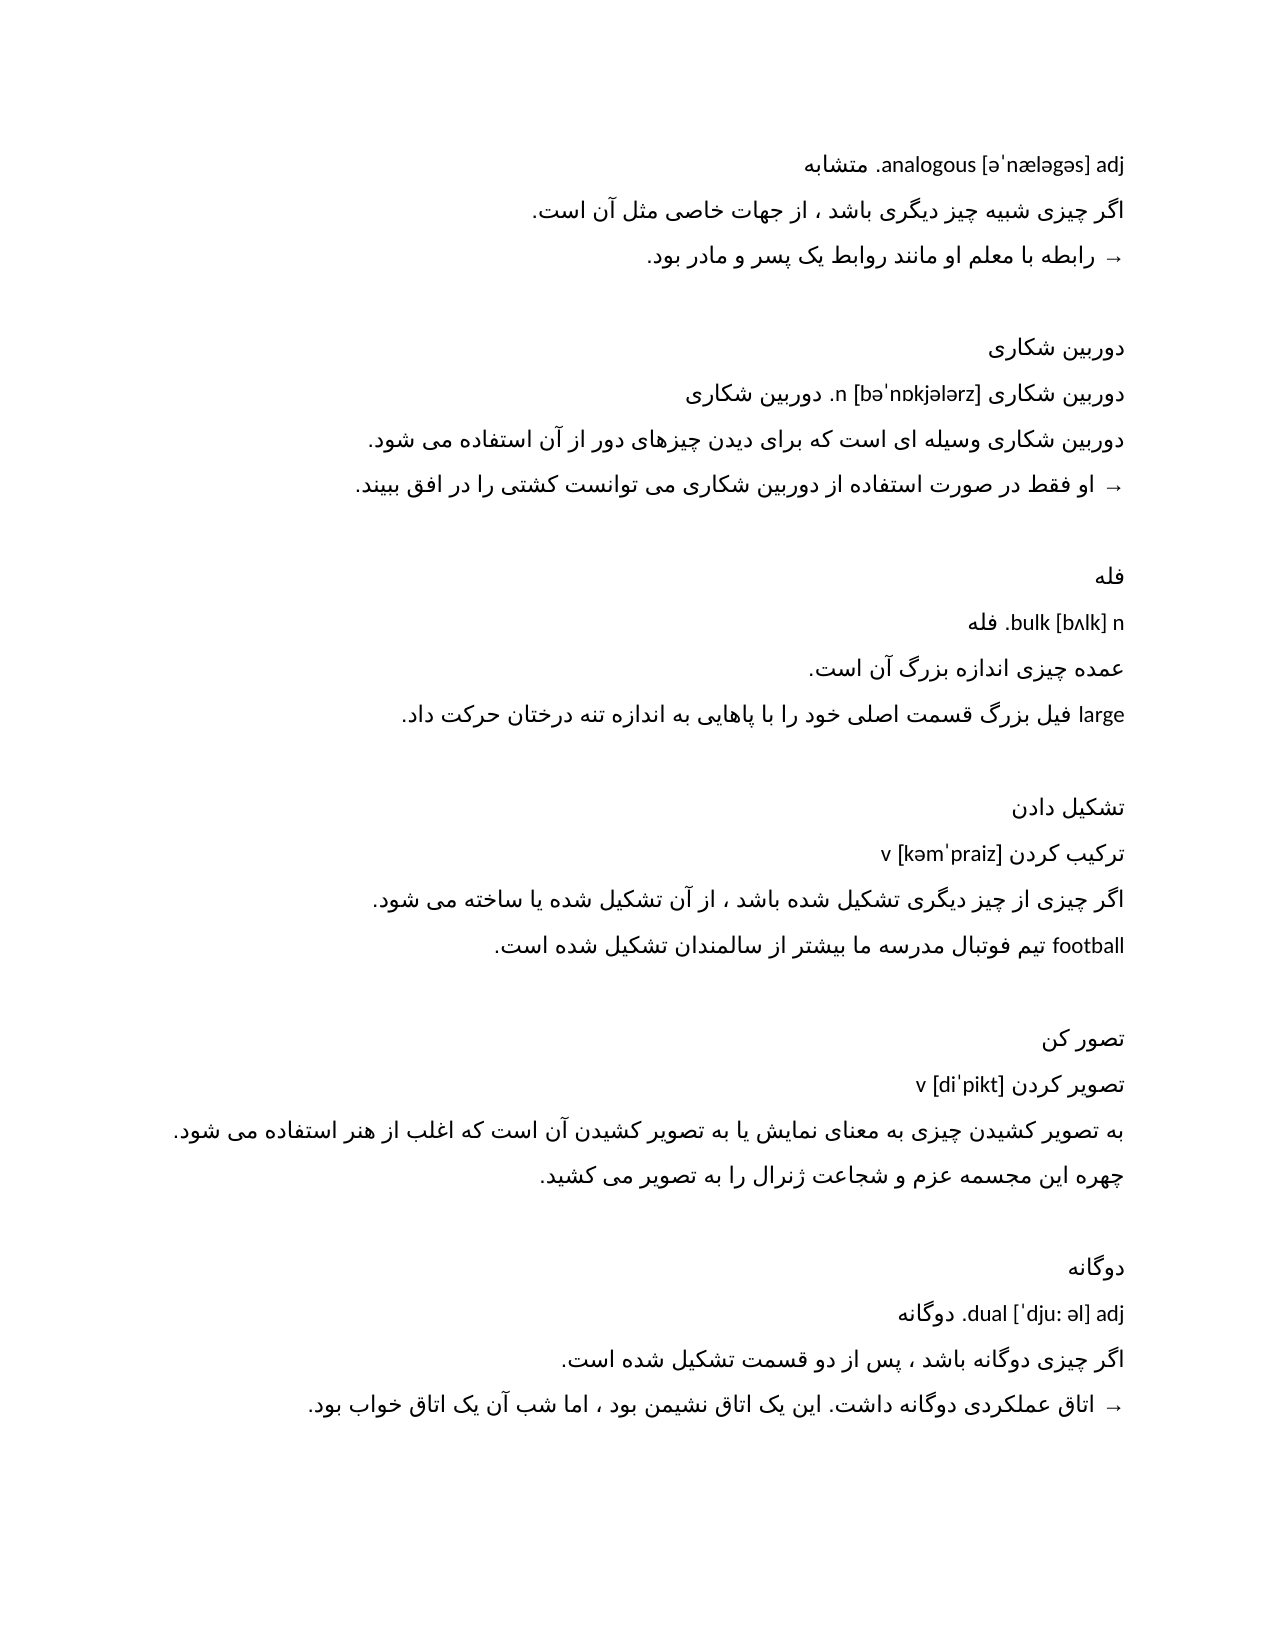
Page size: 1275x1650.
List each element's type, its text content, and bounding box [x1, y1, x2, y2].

text اگر چیزی از چیز دیگری تشکیل شده باشد ، از آن تشکیل شده یا ساخته می شود. [150, 886, 1125, 912]
text تصور کن [150, 1025, 1125, 1051]
text اگر چیزی شبیه چیز دیگری باشد ، از جهات خاصی مثل آن است. [150, 197, 1125, 223]
text → رابطه با معلم او مانند روابط یک پسر و مادر بود. [150, 242, 1125, 268]
text دوربین شکاری [150, 334, 1125, 360]
text عمده چیزی اندازه بزرگ آن است. [150, 655, 1125, 681]
text دوربین شکاری وسیله ای است که برای دیدن چیزهای دور از آن استفاده می شود. [150, 426, 1125, 452]
text فله [150, 563, 1125, 589]
text به تصویر کشیدن چیزی به معنای نمایش یا به تصویر کشیدن آن است که اغلب از هنر استفاده می شود. [150, 1117, 1125, 1143]
text dual [ˈdju: əl] adj. دوگانه [150, 1299, 1125, 1327]
text دوگانه [150, 1254, 1125, 1280]
text دوربین شکاری [bəˈnɒkjələrz] n. دوربین شکاری [150, 379, 1125, 407]
text → اتاق عملکردی دوگانه داشت. این یک اتاق نشیمن بود ، اما شب آن یک اتاق خواب بود. [150, 1391, 1125, 1417]
text ترکیب کردن [kəmˈpraiz] v [150, 839, 1125, 867]
text football تیم فوتبال مدرسه ما بیشتر از سالمندان تشکیل شده است. [150, 931, 1125, 959]
text bulk [bʌlk] n. فله [150, 608, 1125, 636]
text چهره این مجسمه عزم و شجاعت ژنرال را به تصویر می کشید. [150, 1162, 1125, 1188]
text تشکیل دادن [150, 794, 1125, 820]
text analogous [əˈnæləgəs] adj. متشابه [150, 150, 1125, 178]
text large فیل بزرگ قسمت اصلی خود را با پاهایی به اندازه تنه درختان حرکت داد. [150, 700, 1125, 728]
text اگر چیزی دوگانه باشد ، پس از دو قسمت تشکیل شده است. [150, 1346, 1125, 1372]
text تصویر کردن [diˈpikt] v [150, 1070, 1125, 1098]
text → او فقط در صورت استفاده از دوربین شکاری می توانست کشتی را در افق ببیند. [150, 471, 1125, 497]
